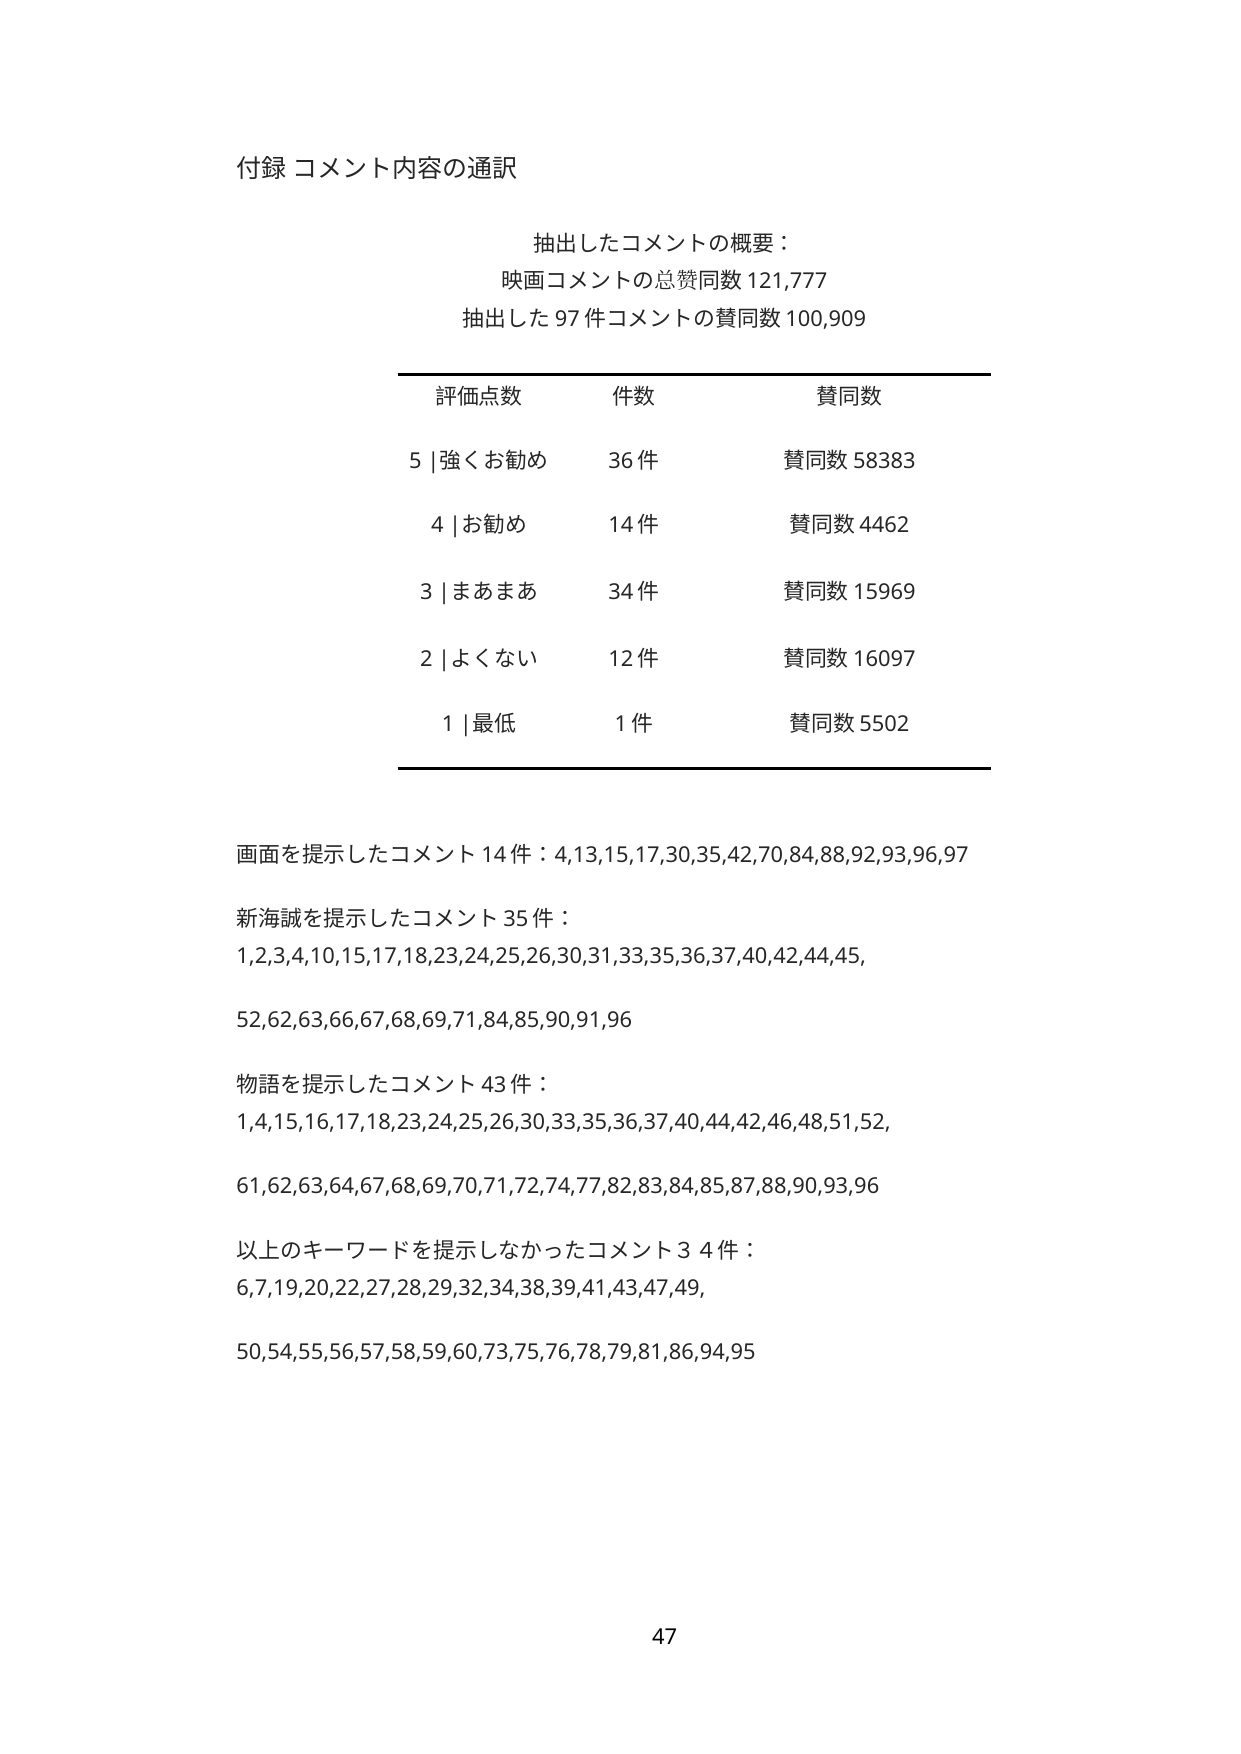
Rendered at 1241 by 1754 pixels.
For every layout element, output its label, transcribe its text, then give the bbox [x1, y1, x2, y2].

table_cell 1 |最低 [398, 703, 560, 767]
text 映画コメントの总赞同数121,777 [236, 260, 1092, 298]
text 61,62,63,64,67,68,69,70,71,72,74,77,82,83,84,85,87,88,90,93,96 [236, 1166, 1092, 1203]
table_cell 34件 [560, 568, 707, 639]
table_cell 2 |よくない [398, 639, 560, 703]
table_cell 賛同数58383 [708, 440, 991, 504]
text 抽出したコメントの概要： [236, 223, 1092, 260]
subtitle 付録 コメント内容の通訳 [236, 148, 1092, 185]
text 物語を提示したコメント43件：1,4,15,16,17,18,23,24,25,26,30,33,35,36,37,40,44,42,46,48,51,52, [236, 1064, 1092, 1139]
table_cell 4 |お勧め [398, 504, 560, 568]
table_cell 1件 [560, 703, 707, 767]
text 52,62,63,66,67,68,69,71,84,85,90,91,96 [236, 1000, 1092, 1038]
text 画面を提示したコメント14件：4,13,15,17,30,35,42,70,84,88,92,93,96,97 [236, 834, 1092, 872]
table_cell 12件 [560, 639, 707, 703]
table_header 評価点数 [398, 376, 560, 440]
table_cell 14件 [560, 504, 707, 568]
text 新海誠を提示したコメント35件：1,2,3,4,10,15,17,18,23,24,25,26,30,31,33,35,36,37,40,42,44,45, [236, 898, 1092, 973]
table_cell 賛同数5502 [708, 703, 991, 767]
text 以上のキーワードを提示しなかったコメント３４件：6,7,19,20,22,27,28,29,32,34,38,39,41,43,47,49, [236, 1230, 1092, 1305]
text 50,54,55,56,57,58,59,60,73,75,76,78,79,81,86,94,95 [236, 1332, 1092, 1369]
table_cell 賛同数16097 [708, 639, 991, 703]
table_cell 3 |まあまあ [398, 568, 560, 639]
table_header 賛同数 [708, 376, 991, 440]
table_cell 5 |強くお勧め [398, 440, 560, 504]
text 抽出した97件コメントの賛同数100,909 [236, 298, 1092, 335]
table_header 件数 [560, 376, 707, 440]
table_cell 賛同数15969 [708, 568, 991, 639]
table_cell 36件 [560, 440, 707, 504]
table_cell 賛同数4462 [708, 504, 991, 568]
